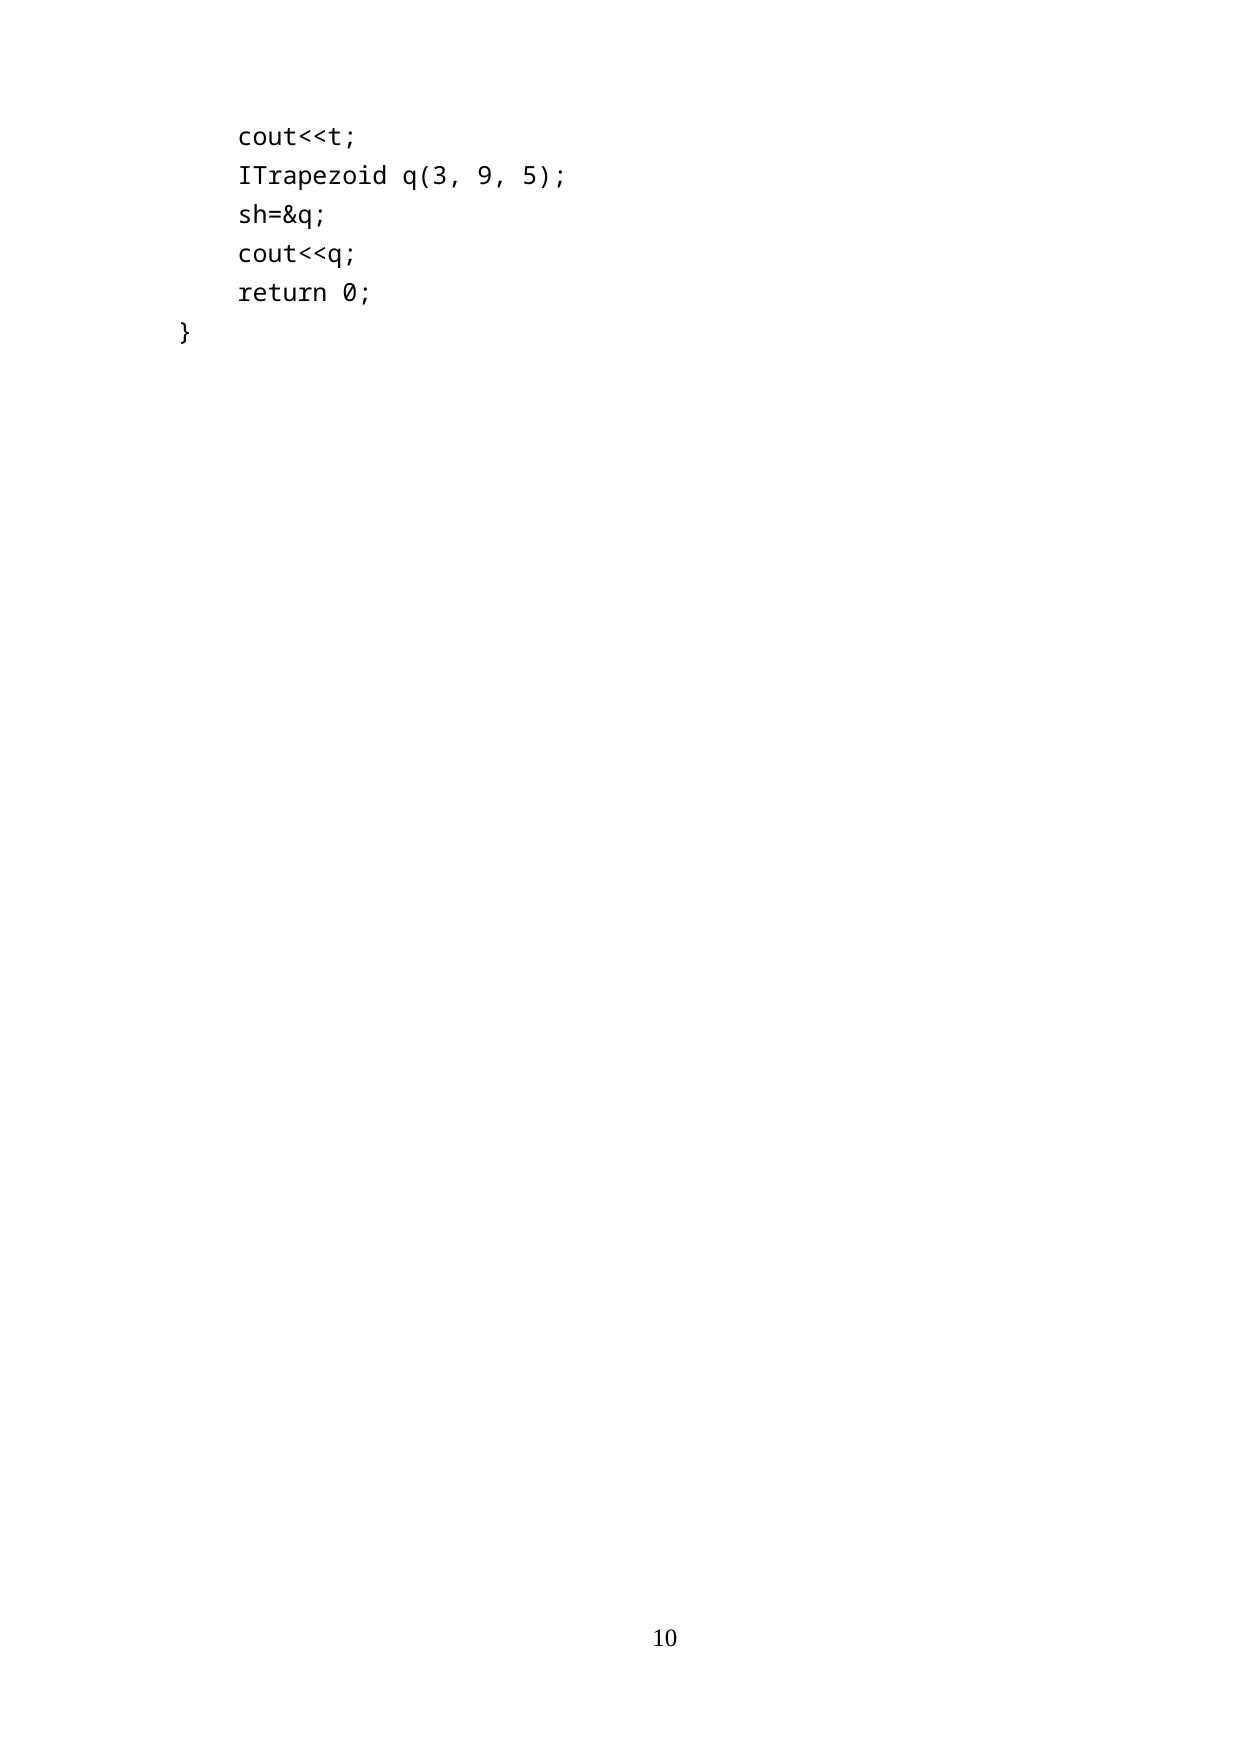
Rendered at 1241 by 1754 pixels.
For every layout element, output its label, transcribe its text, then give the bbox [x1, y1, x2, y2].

text return 0; [177, 275, 1152, 309]
text cout<<t; [177, 118, 1152, 152]
text ITrapezoid q(3, 9, 5); [177, 157, 1152, 191]
text sh=&q; [177, 196, 1152, 231]
text } [177, 314, 1152, 348]
text cout<<q; [177, 236, 1152, 270]
